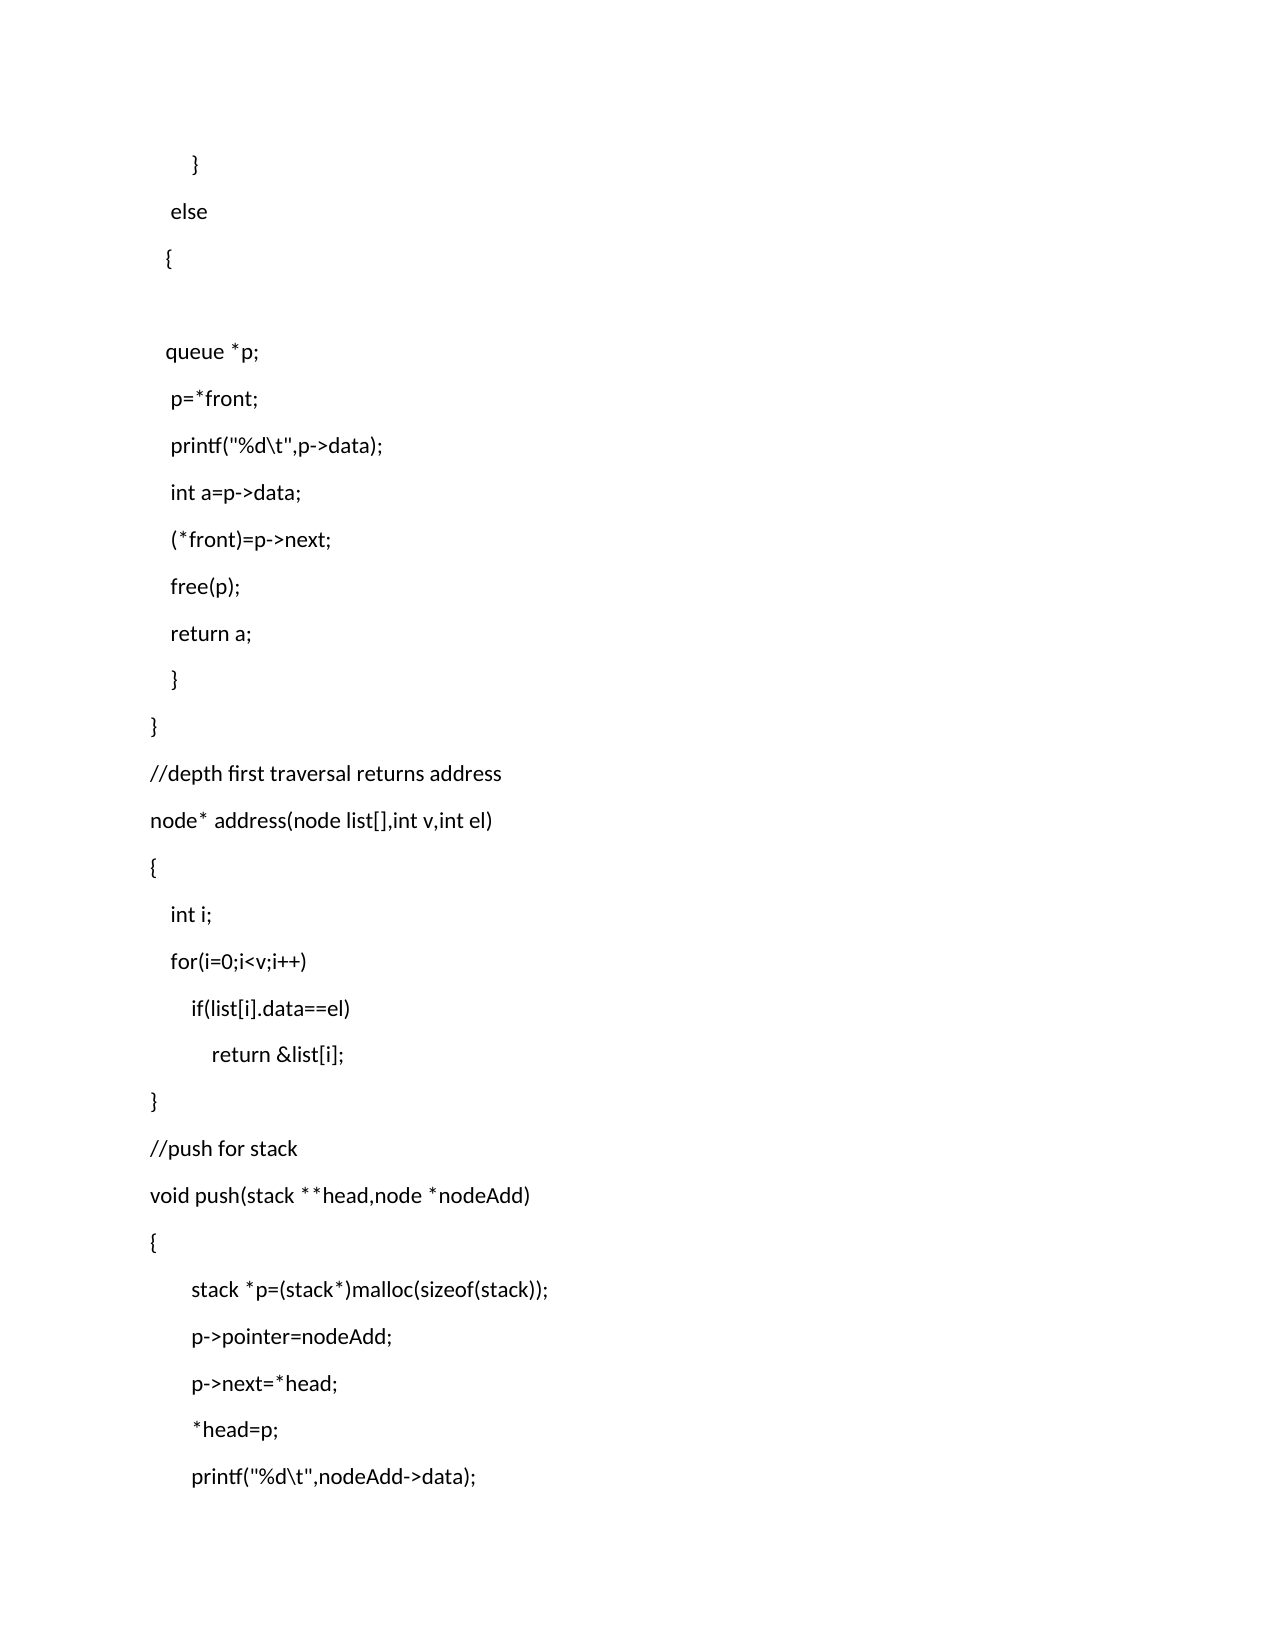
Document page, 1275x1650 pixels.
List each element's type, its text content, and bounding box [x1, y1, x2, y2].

text p->pointer=nodeAdd; [150, 1322, 1125, 1350]
text { [150, 244, 1125, 272]
text { [150, 853, 1125, 881]
text p=*front; [150, 384, 1125, 412]
text for(i=0;i<v;i++) [150, 947, 1125, 975]
text void push(stack **head,node *nodeAdd) [150, 1181, 1125, 1209]
text else [150, 197, 1125, 225]
text int a=p->data; [150, 478, 1125, 506]
text } [150, 150, 1125, 178]
text node* address(node list[],int v,int el) [150, 806, 1125, 834]
text (*front)=p->next; [150, 525, 1125, 553]
text p->next=*head; [150, 1369, 1125, 1397]
text return a; [150, 619, 1125, 647]
text stack *p=(stack*)malloc(sizeof(stack)); [150, 1275, 1125, 1303]
text *head=p; [150, 1416, 1125, 1444]
text { [150, 1228, 1125, 1256]
text //depth first traversal returns address [150, 759, 1125, 787]
text int i; [150, 900, 1125, 928]
text } [150, 1087, 1125, 1116]
text //push for stack [150, 1134, 1125, 1162]
text free(p); [150, 572, 1125, 600]
text queue *p; [150, 337, 1125, 366]
text return &list[i]; [150, 1041, 1125, 1069]
text if(list[i].data==el) [150, 994, 1125, 1022]
text } [150, 712, 1125, 741]
text printf("%d\t",nodeAdd->data); [150, 1462, 1125, 1491]
text } [150, 666, 1125, 694]
text printf("%d\t",p->data); [150, 431, 1125, 459]
